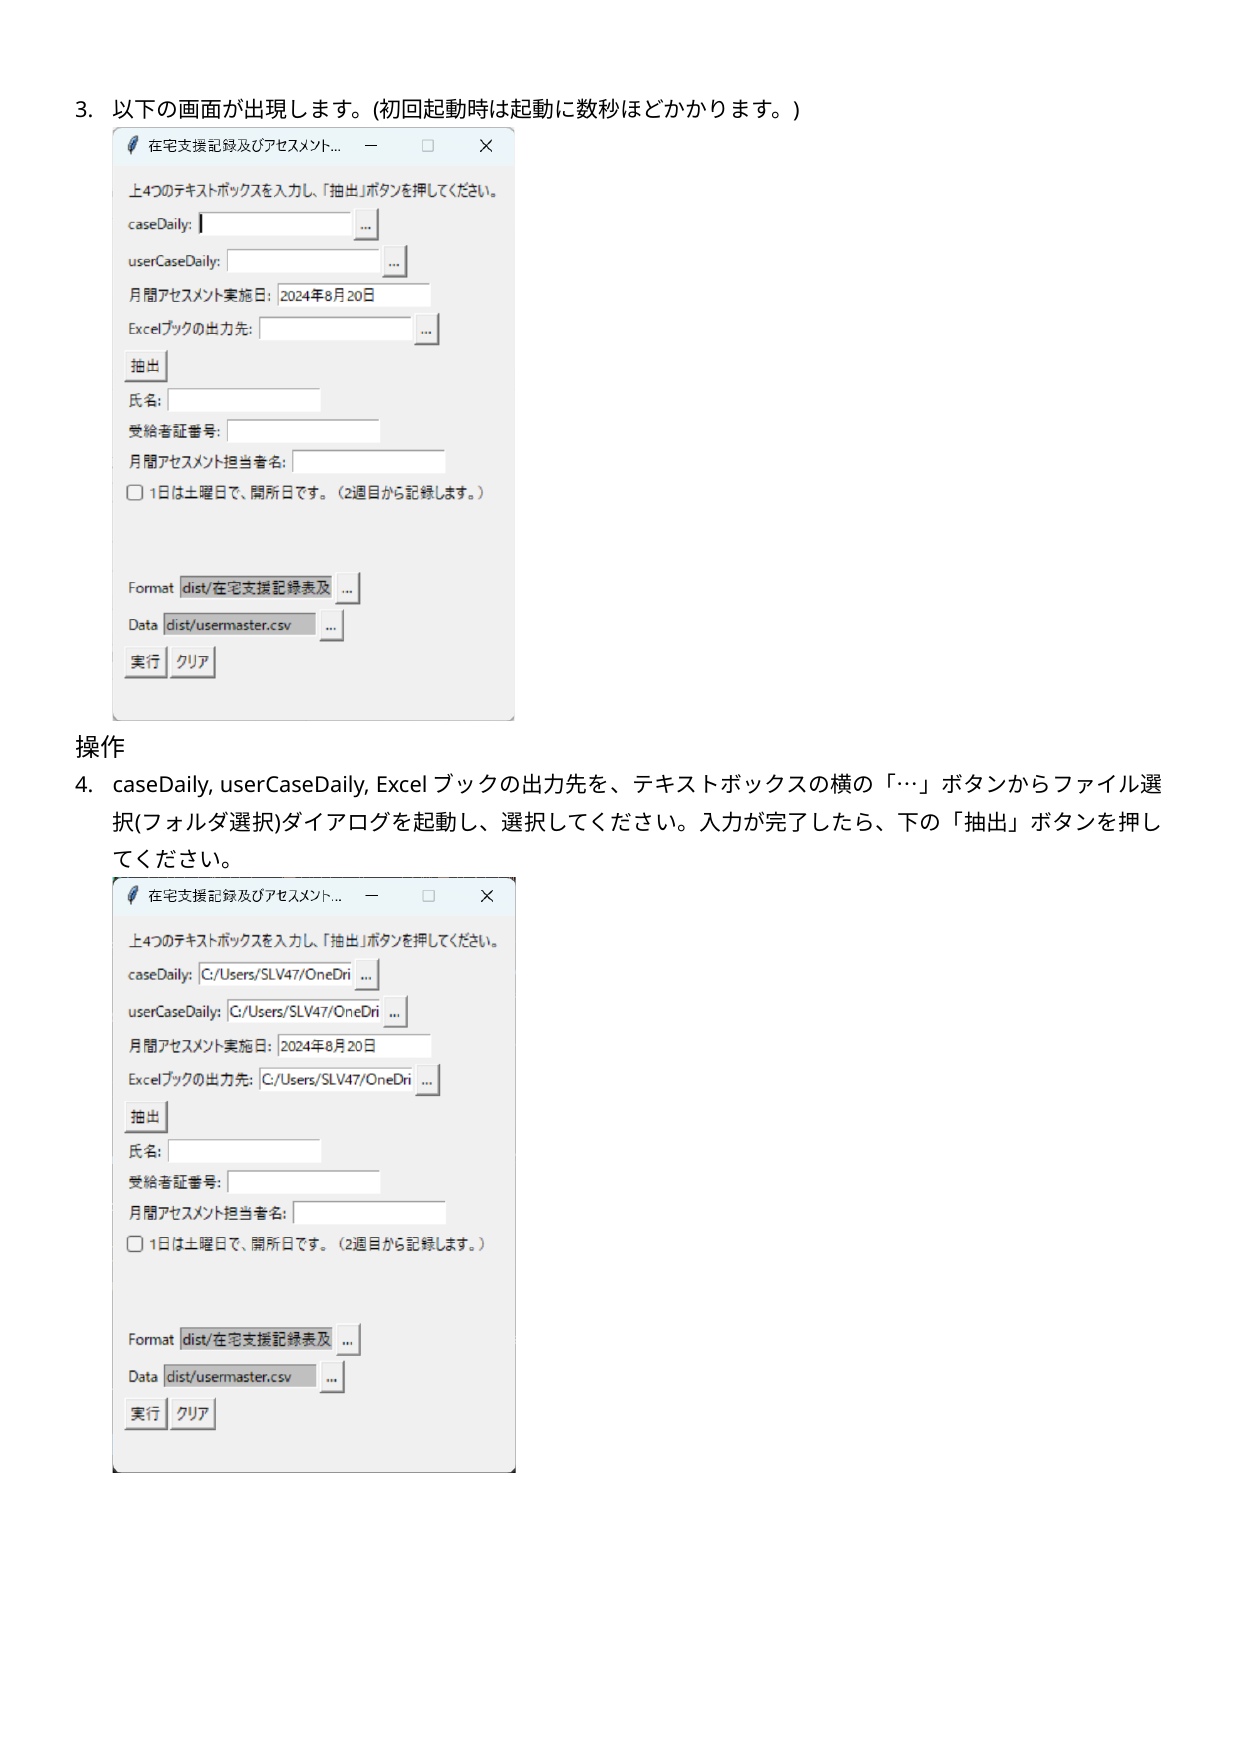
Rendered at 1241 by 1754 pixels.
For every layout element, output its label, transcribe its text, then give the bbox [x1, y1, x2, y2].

subtitle 操作 [75, 727, 1165, 764]
picture [112, 877, 516, 1473]
picture [112, 127, 515, 721]
